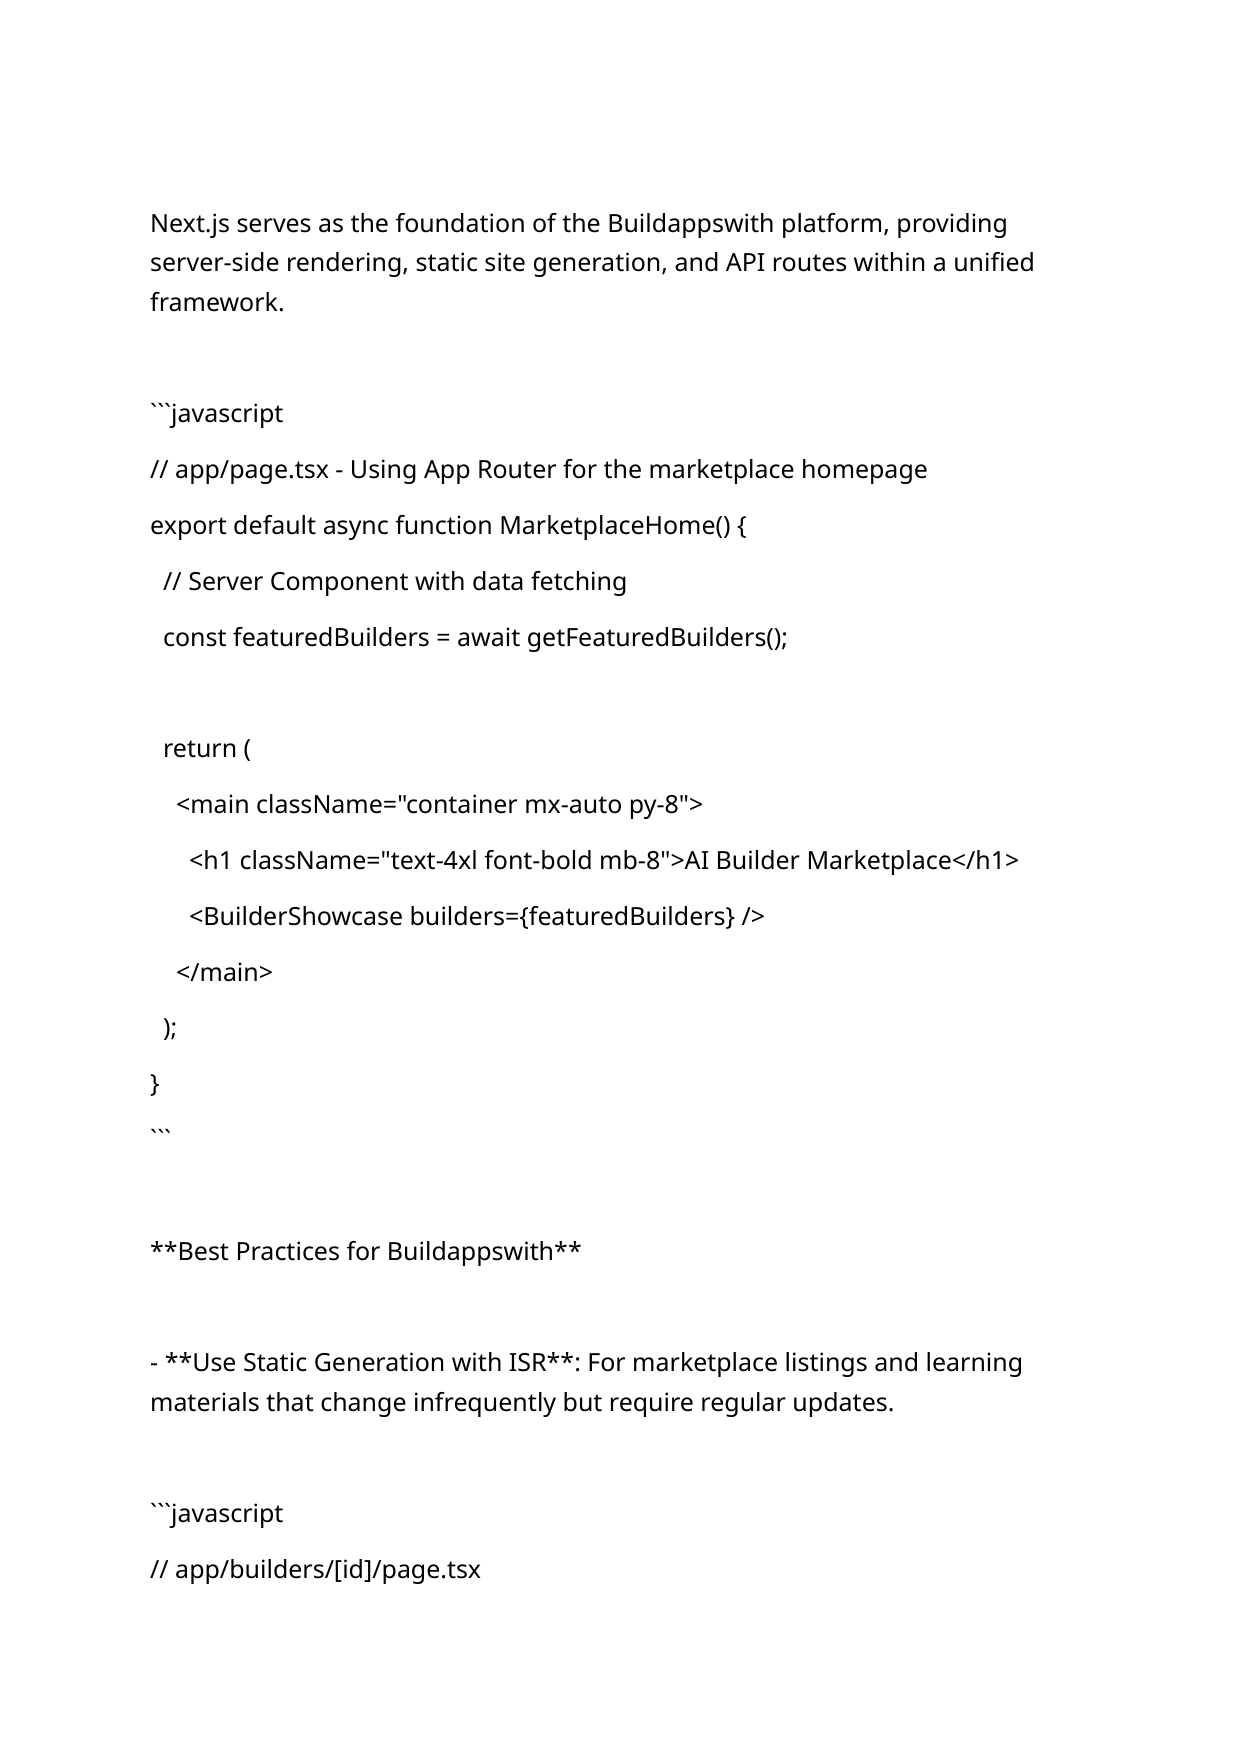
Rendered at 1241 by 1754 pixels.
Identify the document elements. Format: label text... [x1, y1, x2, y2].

text <h1 className="text-4xl font-bold mb-8">AI Builder Marketplace</h1> [150, 842, 1090, 877]
text ```javascript [150, 396, 1090, 430]
text // app/page.tsx - Using App Router for the marketplace homepage [150, 452, 1090, 486]
text // Server Component with data fetching [150, 563, 1090, 597]
text <main className="container mx-auto py-8"> [150, 787, 1090, 821]
text ``` [150, 1122, 1090, 1156]
text const featuredBuilders = await getFeaturedBuilders(); [150, 619, 1090, 653]
text - **Use Static Generation with ISR**: For marketplace listings and learning materials that change infrequently but require regular updates. [150, 1345, 1090, 1418]
text // app/builders/[id]/page.tsx [150, 1552, 1090, 1586]
text export default async function MarketplaceHome() { [150, 507, 1090, 542]
text **Best Practices for Buildappswith** [150, 1233, 1090, 1267]
text ```javascript [150, 1496, 1090, 1530]
text ); [150, 1010, 1090, 1044]
text </main> [150, 954, 1090, 988]
text return ( [150, 731, 1090, 765]
text <BuilderShowcase builders={featuredBuilders} /> [150, 898, 1090, 932]
text } [150, 1066, 1090, 1100]
text Next.js serves as the foundation of the Buildappswith platform, providing server-side rendering, static site generation, and API routes within a unified framework. [150, 206, 1090, 318]
